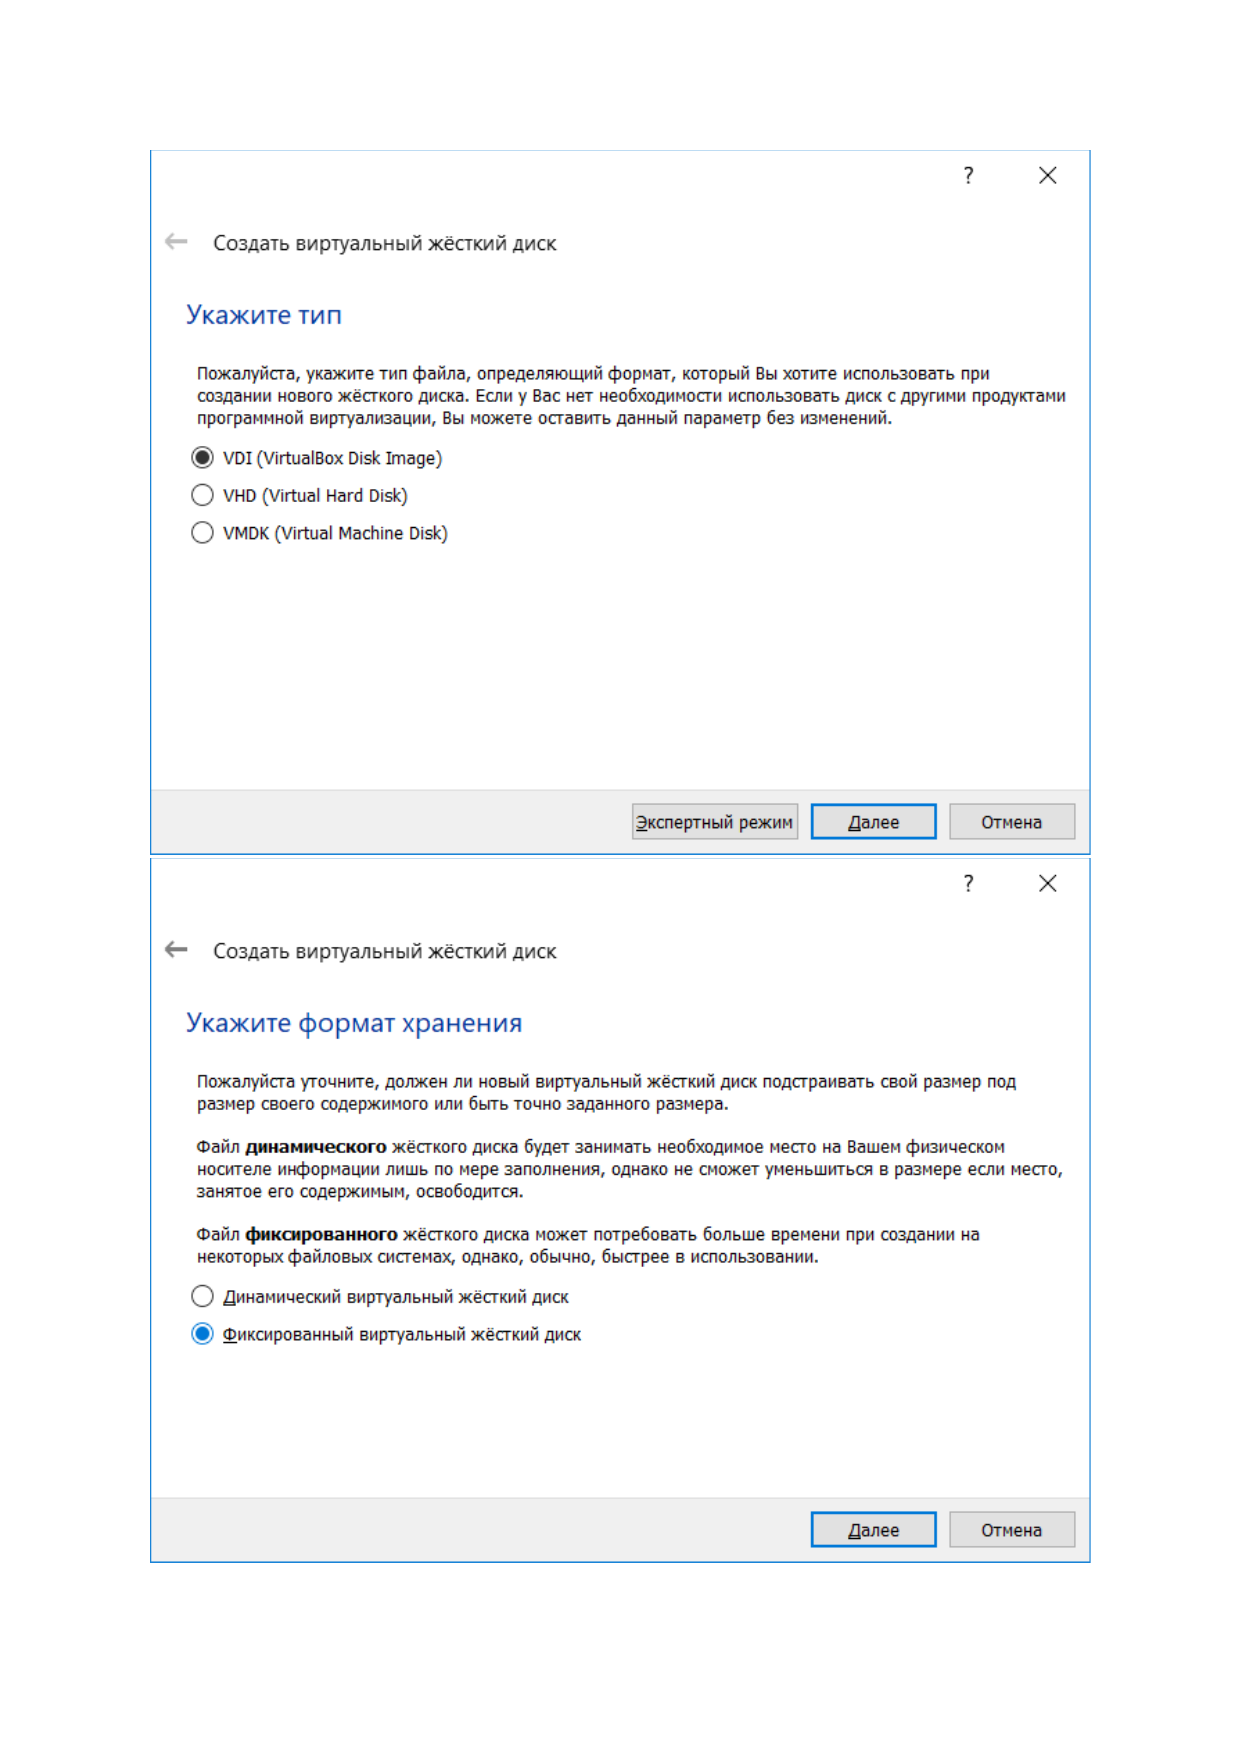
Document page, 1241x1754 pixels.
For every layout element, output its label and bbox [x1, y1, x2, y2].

picture [150, 150, 1091, 855]
picture [150, 858, 1091, 1563]
